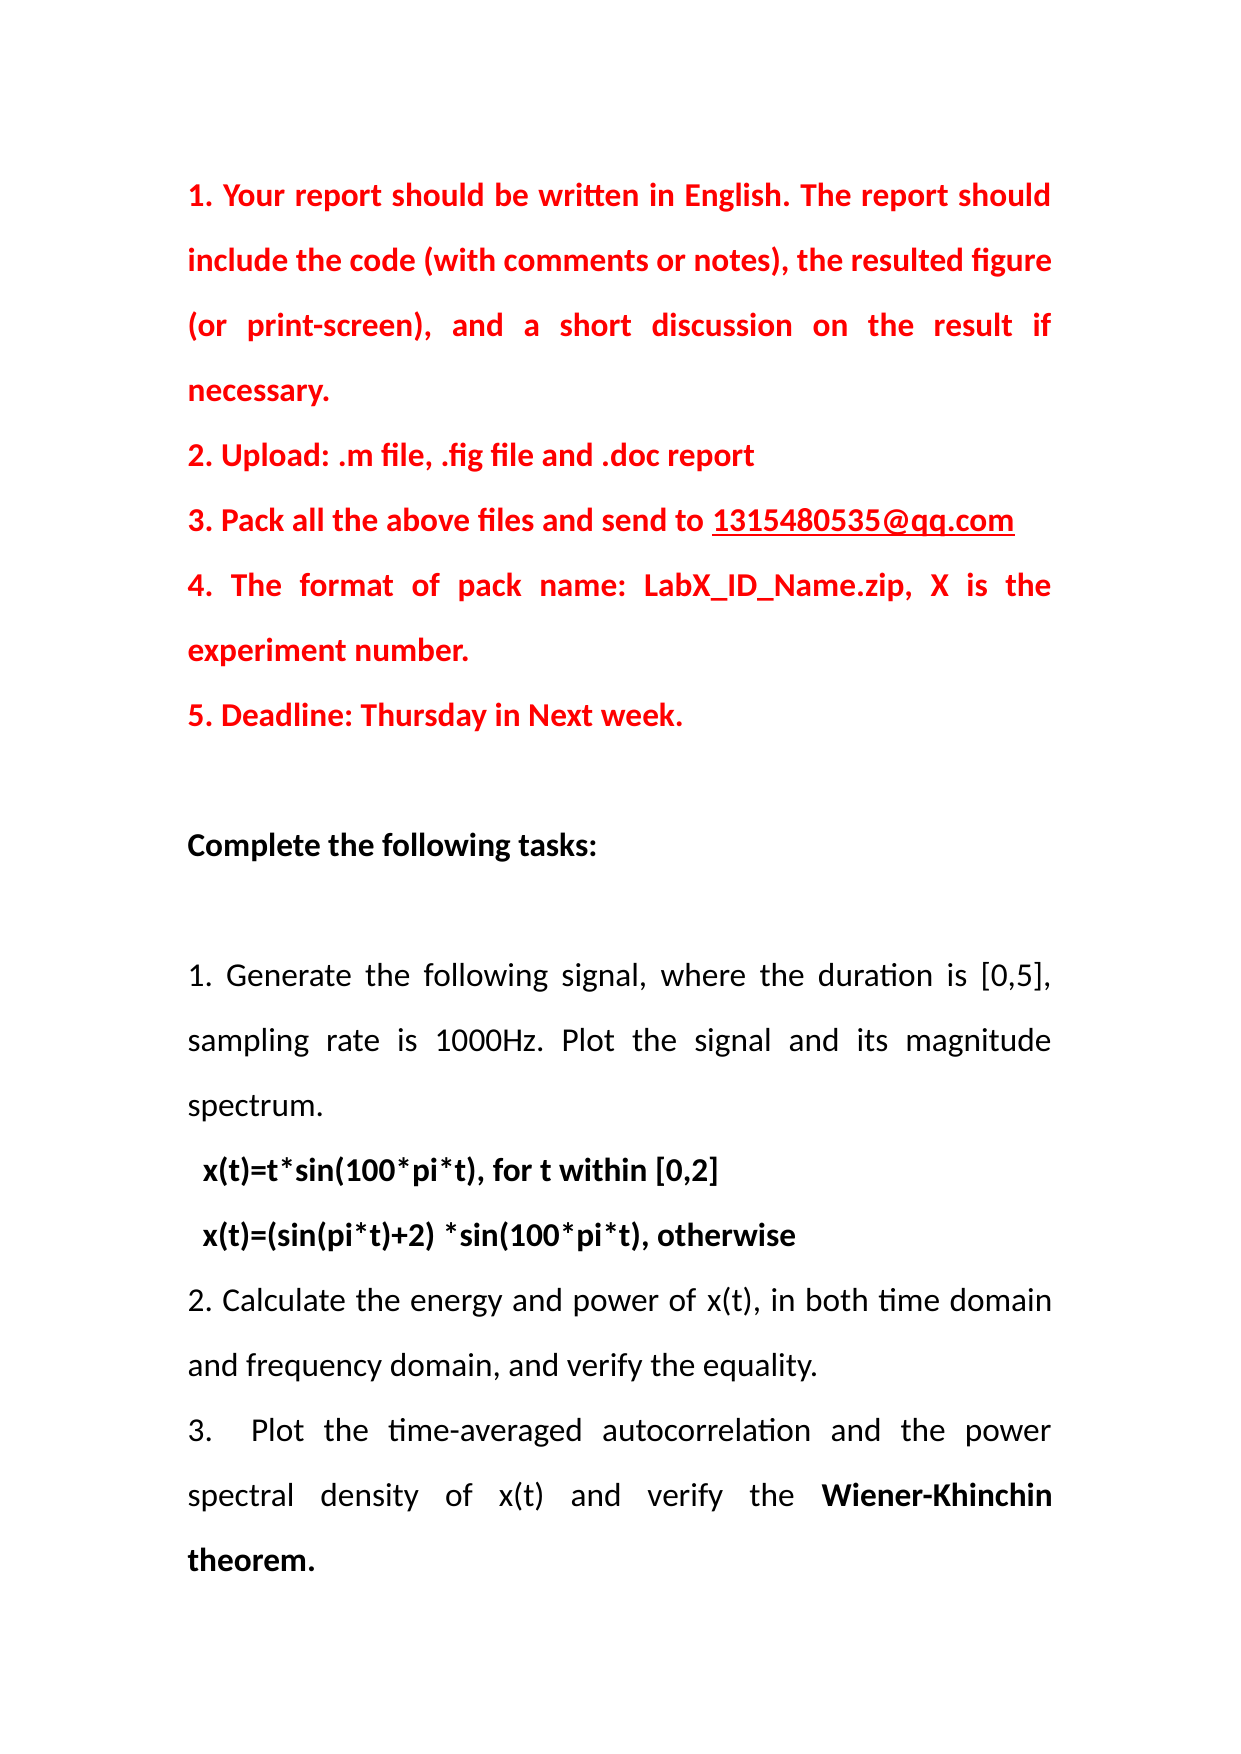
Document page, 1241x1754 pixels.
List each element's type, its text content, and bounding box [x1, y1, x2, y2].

text 1. Generate the following signal, where the duration is [0,5], sampling rate is 1000Hz. Plot the signal and its magnitude spectrum. [187, 942, 1053, 1137]
text 3. Pack all the above files and send to 1315480535@qq.com [187, 487, 1053, 552]
text 3. Plot the time-averaged autocorrelation and the power spectral density of x(t) and verify the Wiener-Khinchin theorem. [187, 1397, 1053, 1592]
text x(t)=(sin(pi*t)+2) *sin(100*pi*t), otherwise [187, 1202, 1053, 1267]
text x(t)=t*sin(100*pi*t), for t within [0,2] [187, 1137, 1053, 1202]
text 4. The format of pack name: LabX_ID_Name.zip, X is the experiment number. [187, 552, 1053, 682]
text 5. Deadline: Thursday in Next week. [187, 682, 1053, 747]
text 1. Your report should be written in English. The report should include the code (with comments or notes), the resulted figure (or print-screen), and a short discussion on the result if necessary. [187, 162, 1053, 422]
text 2. Upload: .m file, .fig file and .doc report [187, 422, 1053, 487]
text 2. Calculate the energy and power of x(t), in both time domain and frequency domain, and verify the equality. [187, 1267, 1053, 1397]
text Complete the following tasks: [187, 812, 1053, 877]
